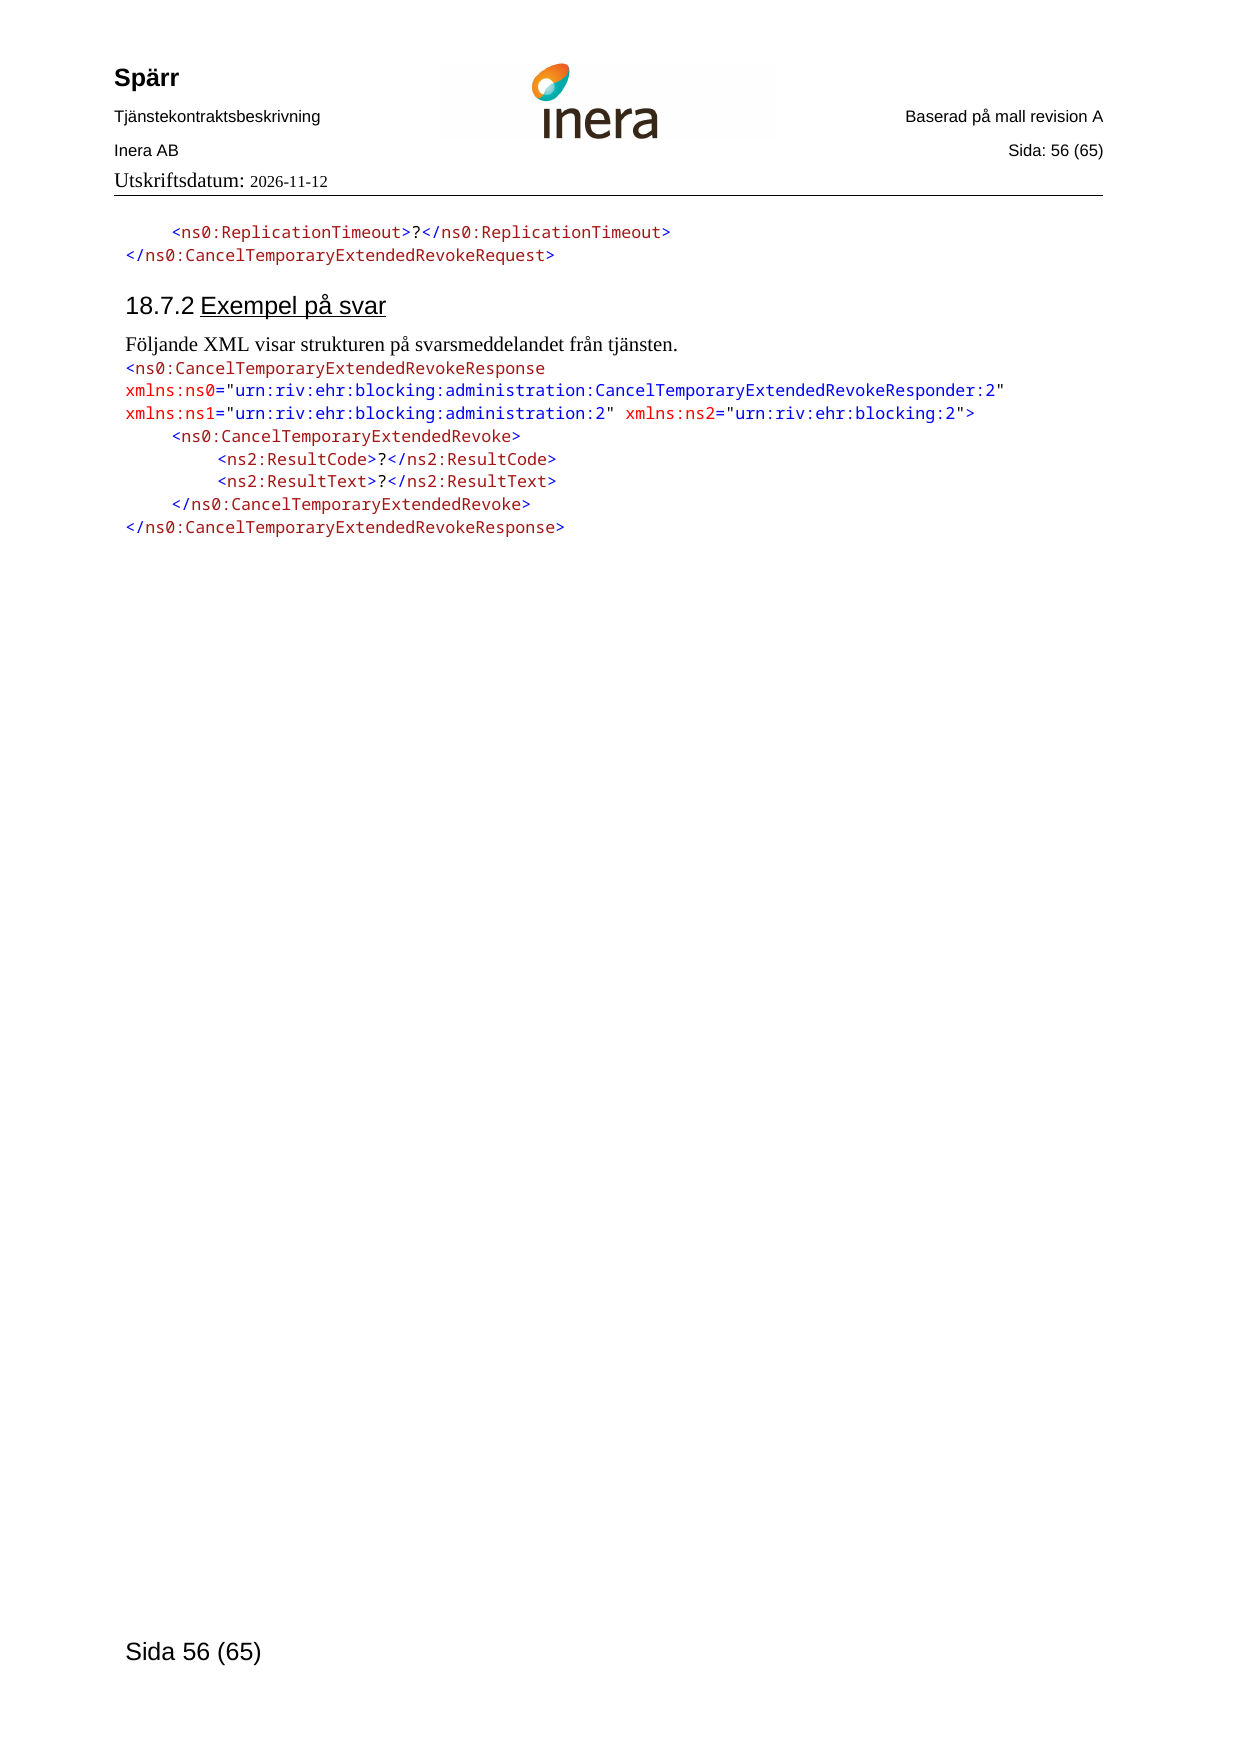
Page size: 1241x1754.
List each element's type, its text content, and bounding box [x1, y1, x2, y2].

picture [439, 63, 777, 139]
text <ns0:ReplicationTimeout>?</ns0:ReplicationTimeout> [171, 221, 1115, 243]
subtitle Exempel på svar [125, 291, 1115, 320]
text </ns0:CancelTemporaryExtendedRevokeRequest> [125, 243, 1115, 266]
text <ns0:CancelTemporaryExtendedRevokeResponse xmlns:ns0="urn:riv:ehr:blocking:administration:CancelTemporaryExtendedRevokeResponder:2" xmlns:ns1="urn:riv:ehr:blocking:administration:2" xmlns:ns2="urn:riv:ehr:blocking:2"> [125, 356, 1115, 424]
text <ns2:ResultCode>?</ns2:ResultCode> [217, 447, 1115, 470]
text </ns0:CancelTemporaryExtendedRevokeResponse> [125, 515, 1115, 538]
text Följande XML visar strukturen på svarsmeddelandet från tjänsten. [125, 332, 1115, 356]
text <ns0:CancelTemporaryExtendedRevoke> [171, 424, 1115, 447]
text </ns0:CancelTemporaryExtendedRevoke> [171, 492, 1115, 515]
text <ns2:ResultText>?</ns2:ResultText> [217, 470, 1115, 492]
